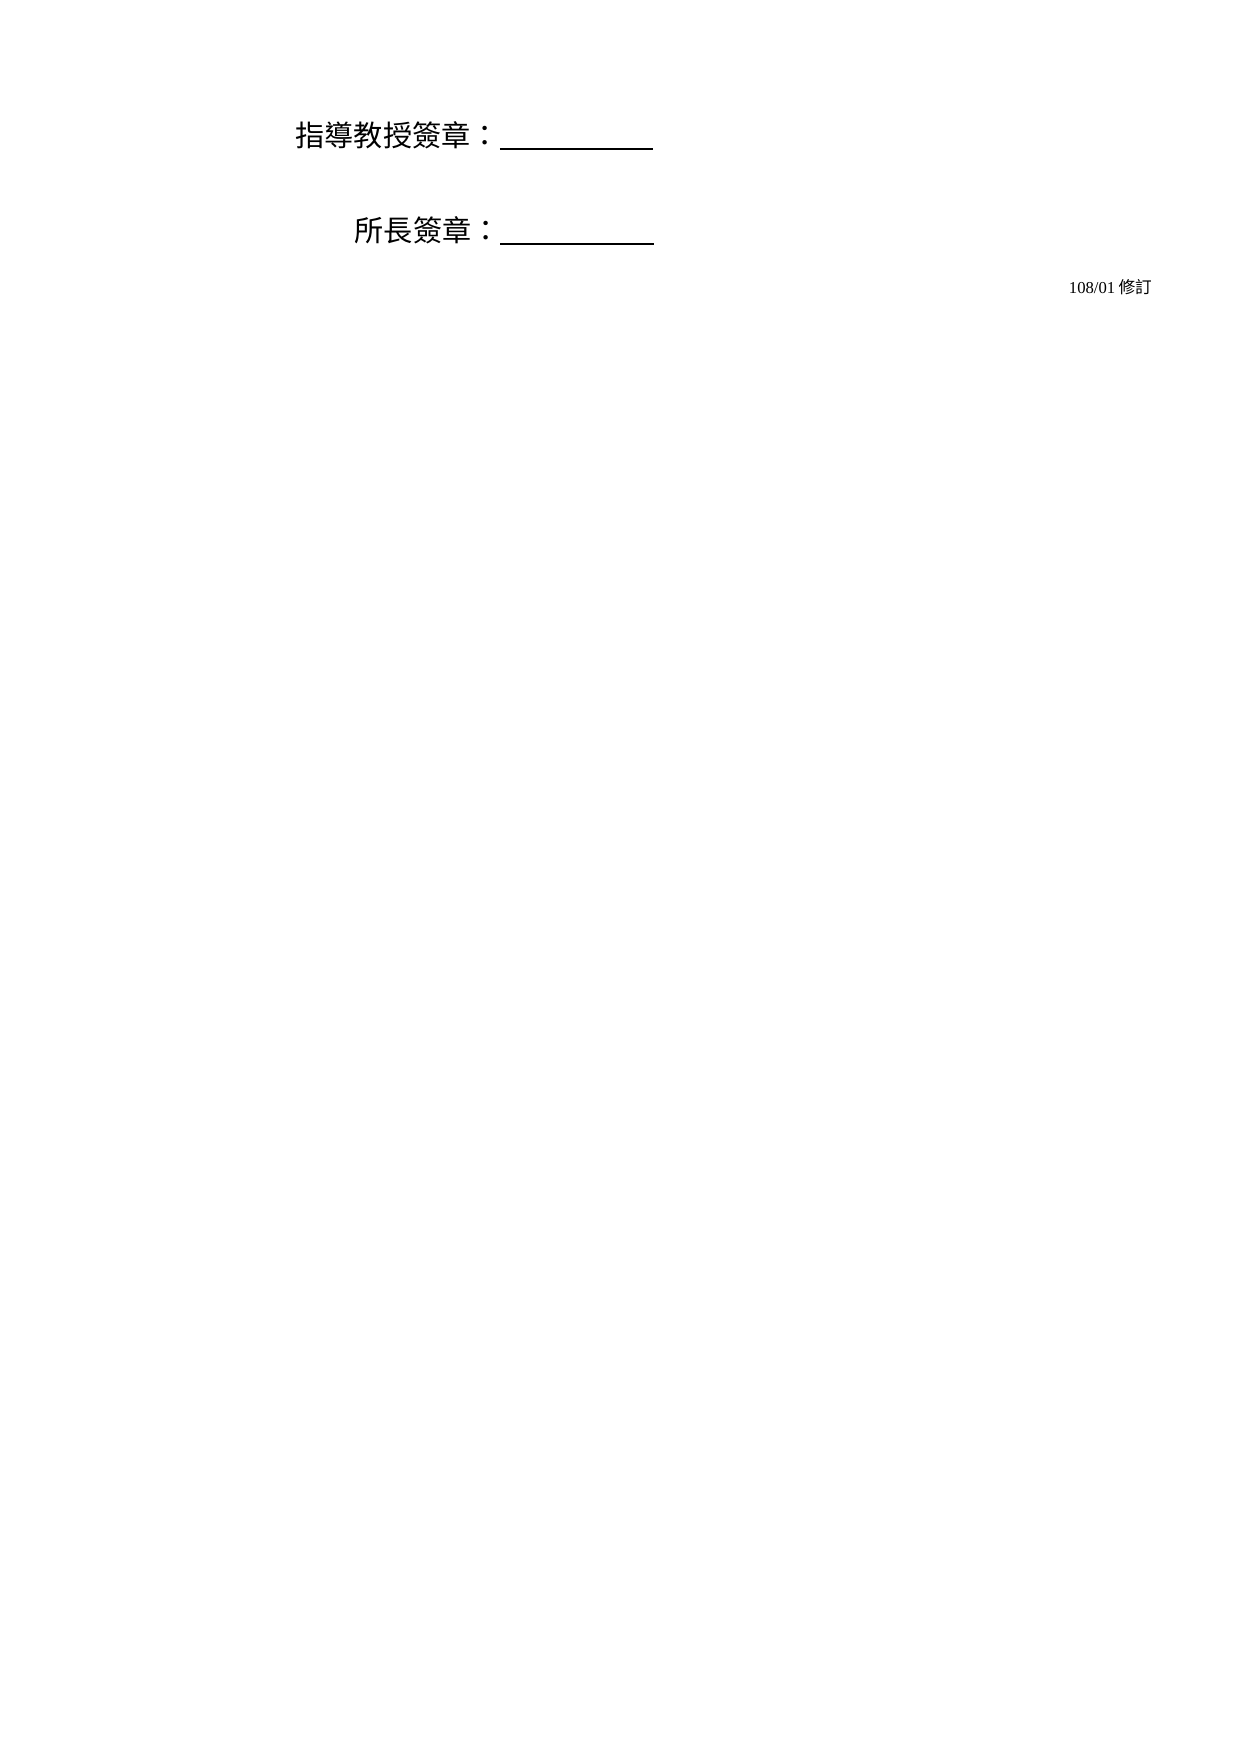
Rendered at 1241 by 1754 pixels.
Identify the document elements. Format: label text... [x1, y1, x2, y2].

text 108/01修訂 [89, 267, 1152, 305]
text 所長簽章： [89, 190, 1152, 267]
text 指導教授簽章： [89, 95, 1152, 172]
